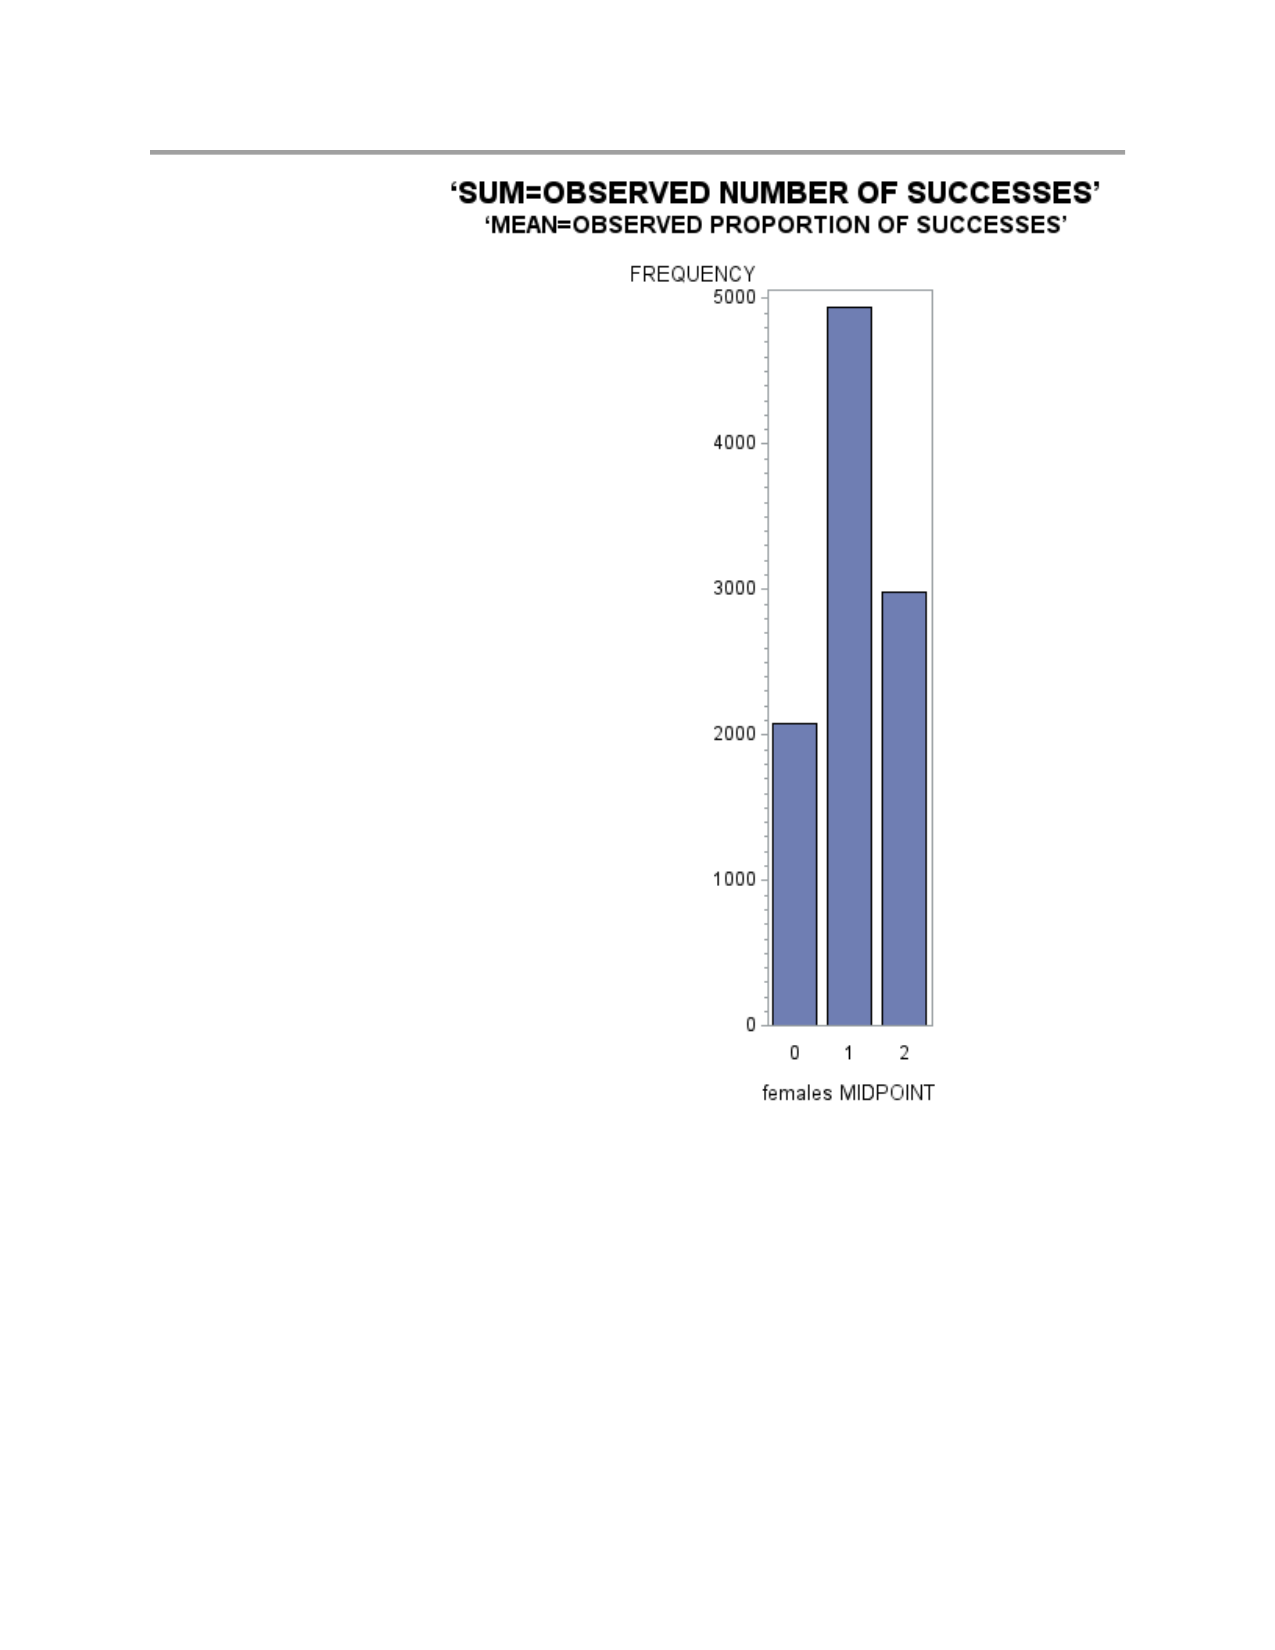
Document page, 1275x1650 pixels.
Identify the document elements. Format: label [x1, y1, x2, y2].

picture [150, 178, 1275, 1116]
